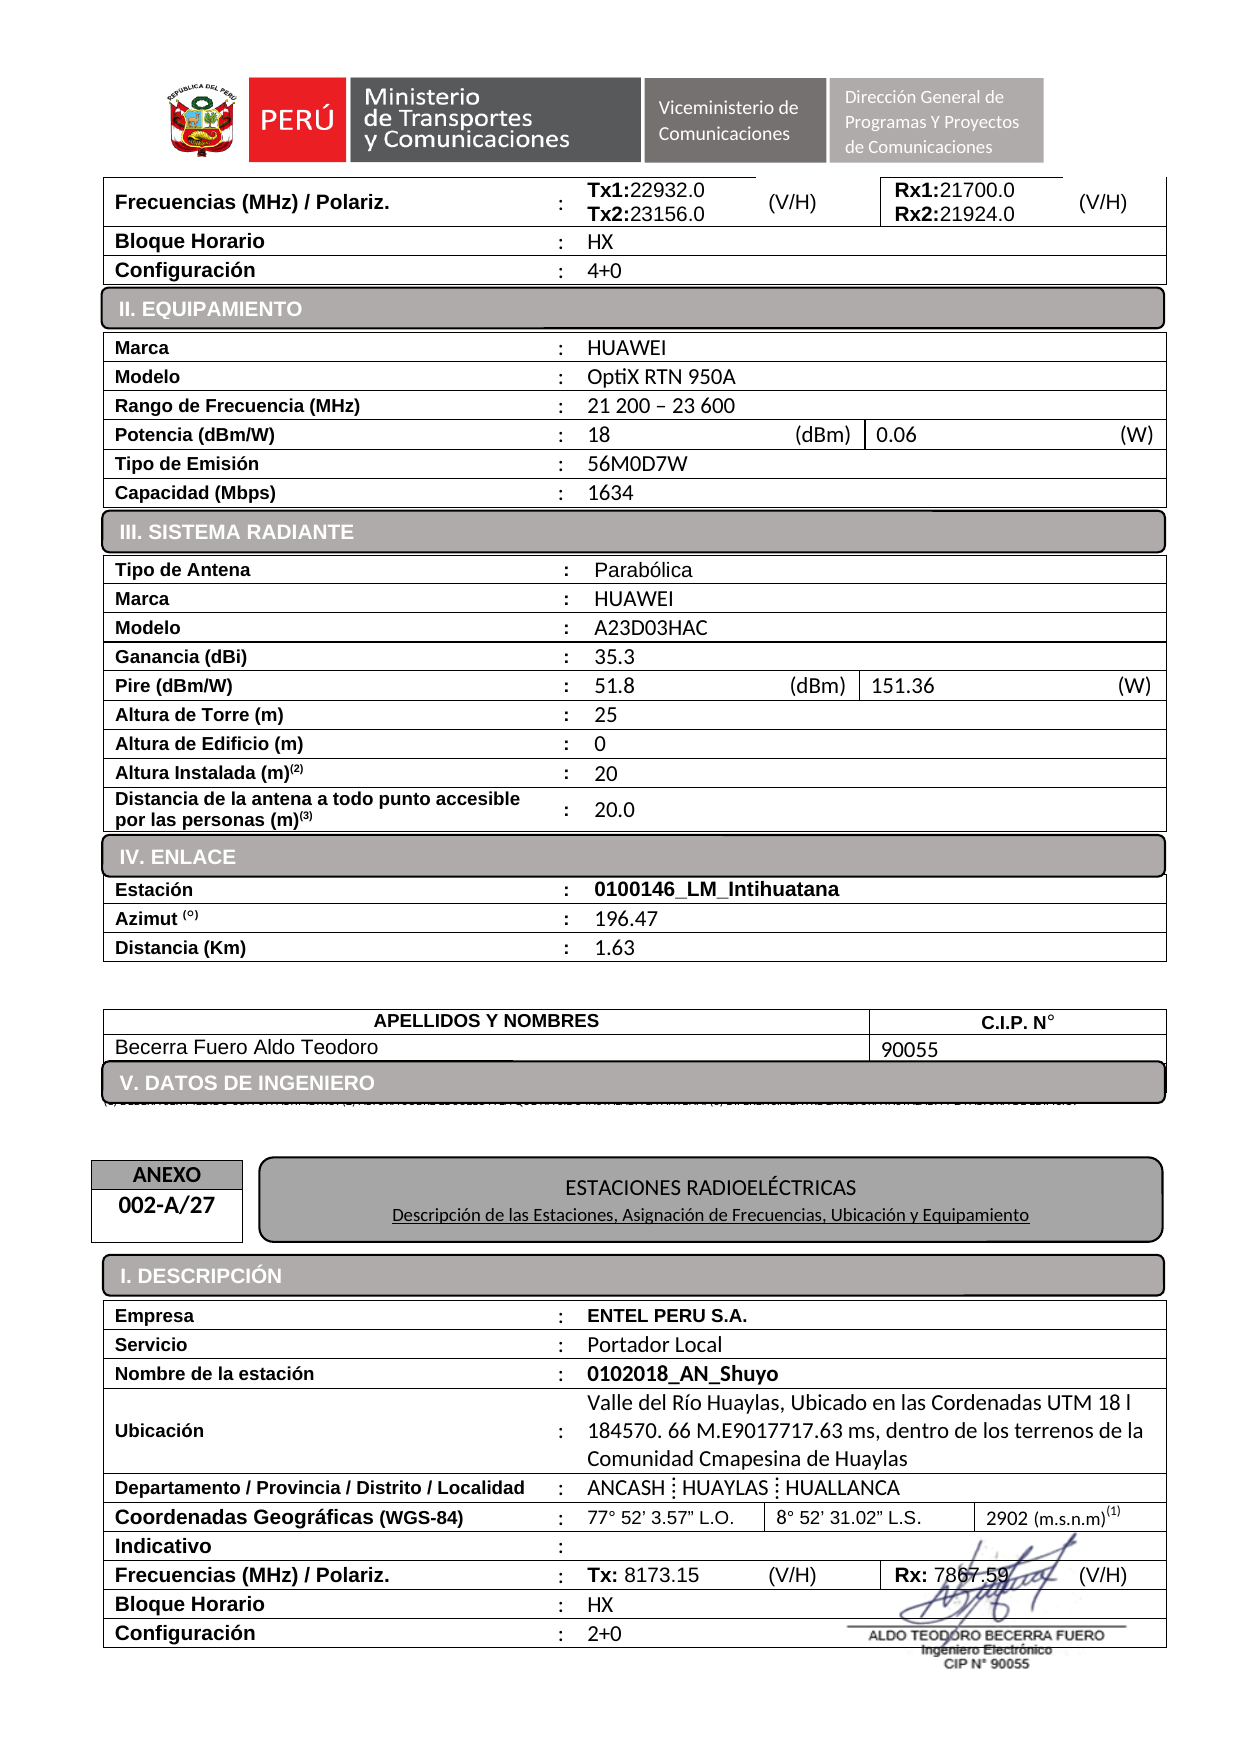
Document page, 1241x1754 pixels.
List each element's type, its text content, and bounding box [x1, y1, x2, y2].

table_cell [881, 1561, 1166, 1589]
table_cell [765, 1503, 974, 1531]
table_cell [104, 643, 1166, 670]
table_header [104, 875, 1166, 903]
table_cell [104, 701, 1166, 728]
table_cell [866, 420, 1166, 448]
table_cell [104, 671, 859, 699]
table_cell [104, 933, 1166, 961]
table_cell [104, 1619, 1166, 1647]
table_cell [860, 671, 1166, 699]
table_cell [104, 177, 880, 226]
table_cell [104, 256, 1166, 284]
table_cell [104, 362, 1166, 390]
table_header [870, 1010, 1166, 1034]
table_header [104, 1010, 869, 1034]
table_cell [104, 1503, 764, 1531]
picture [819, 1648, 1144, 1685]
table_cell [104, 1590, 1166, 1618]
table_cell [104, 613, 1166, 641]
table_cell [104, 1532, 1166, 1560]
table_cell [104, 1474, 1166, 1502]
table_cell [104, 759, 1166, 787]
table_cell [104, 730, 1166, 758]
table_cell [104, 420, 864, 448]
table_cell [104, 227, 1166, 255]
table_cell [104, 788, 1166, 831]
picture [147, 73, 645, 166]
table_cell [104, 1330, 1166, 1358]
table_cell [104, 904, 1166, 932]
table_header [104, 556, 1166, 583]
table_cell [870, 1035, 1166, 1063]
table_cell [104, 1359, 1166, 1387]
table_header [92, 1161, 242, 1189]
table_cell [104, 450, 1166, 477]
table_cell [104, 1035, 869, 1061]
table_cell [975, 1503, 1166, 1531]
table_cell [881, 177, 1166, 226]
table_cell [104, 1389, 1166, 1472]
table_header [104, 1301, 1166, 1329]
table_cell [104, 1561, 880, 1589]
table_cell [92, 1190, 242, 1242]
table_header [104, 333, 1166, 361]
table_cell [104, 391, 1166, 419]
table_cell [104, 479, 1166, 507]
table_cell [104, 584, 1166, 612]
